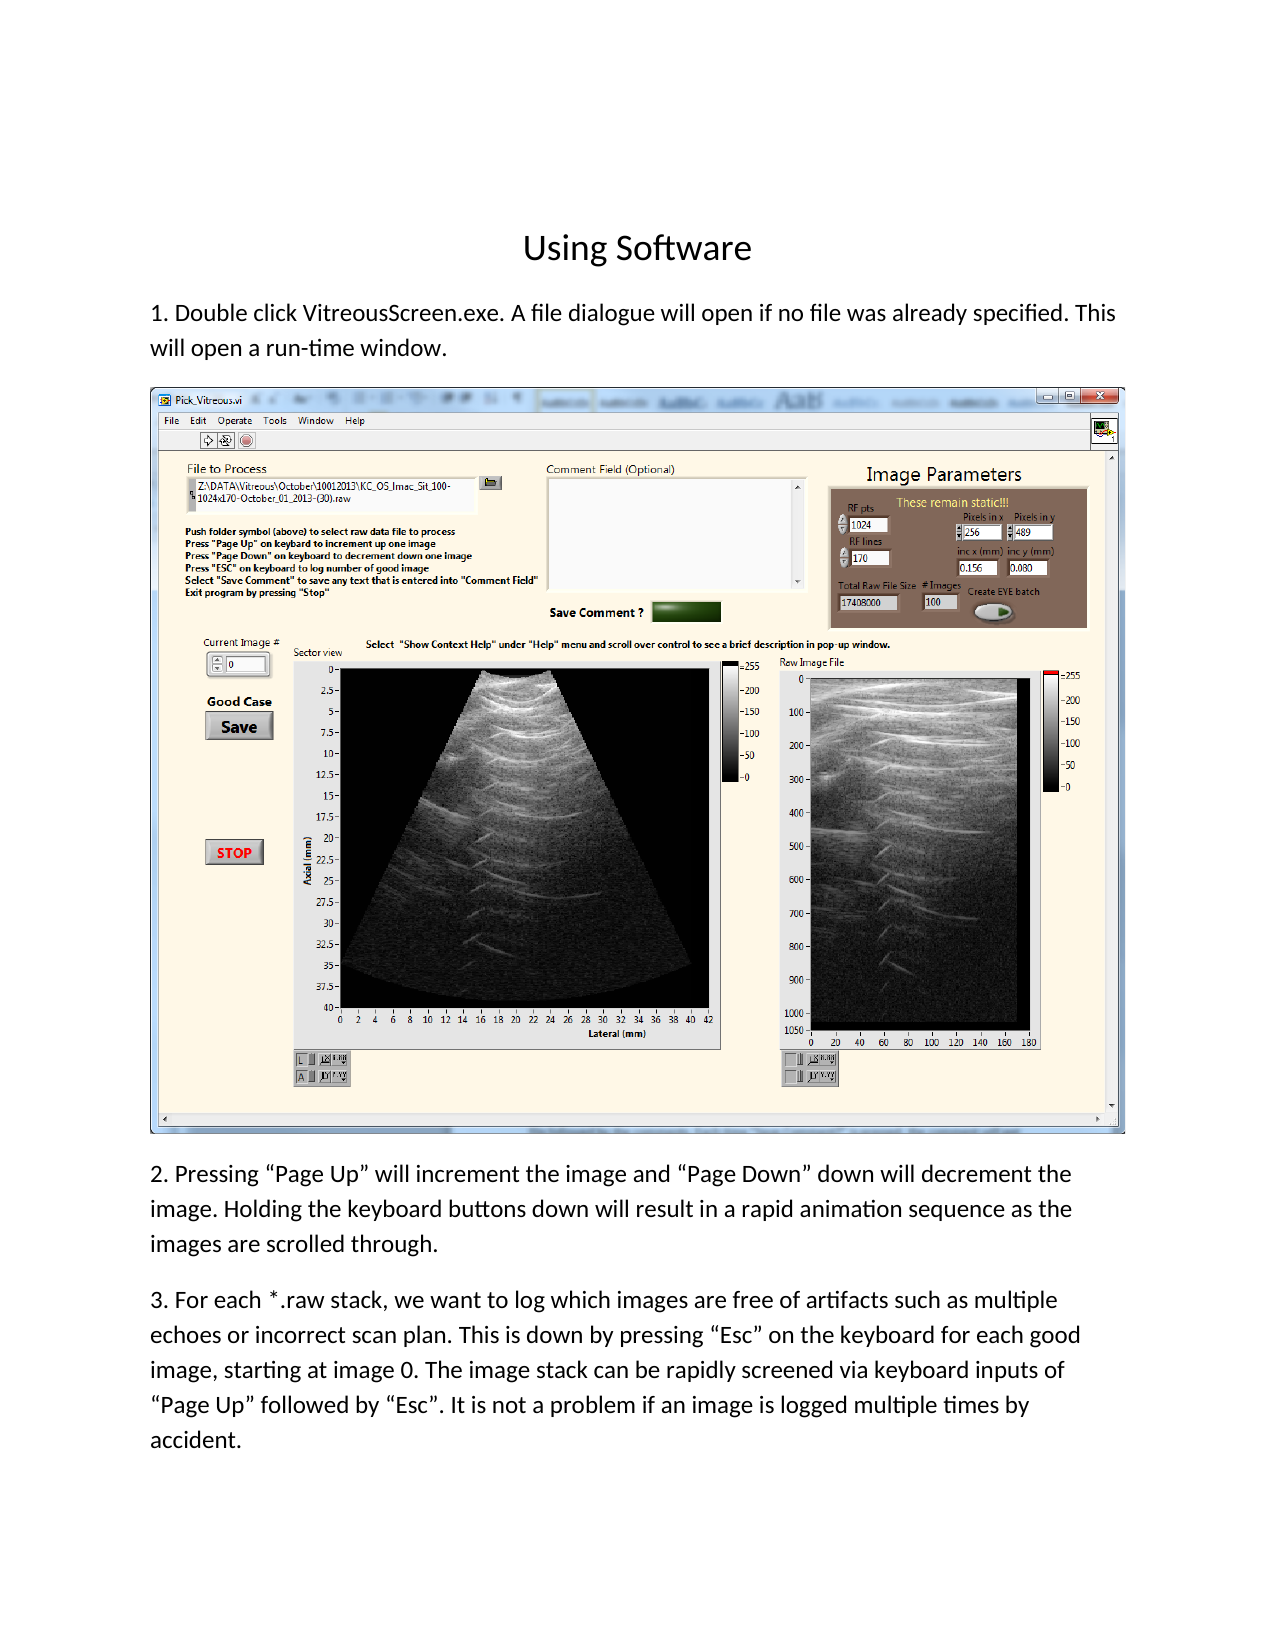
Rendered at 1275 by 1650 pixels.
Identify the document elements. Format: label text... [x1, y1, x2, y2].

text 2. Pressing “Page Up” will increment the image and “Page Down” down will decrement the image. Holding the keyboard buttons down will result in a rapid animation sequence as the images are scrolled through. [150, 1158, 1125, 1259]
text 1. Double click VitreousScreen.exe. A file dialogue will open if no file was already specified. This will open a run-time window. [150, 297, 1125, 363]
picture [150, 387, 1125, 1134]
text 3. For each *.raw stack, we want to log which images are free of artifacts such as multiple echoes or incorrect scan plan. This is down by pressing “Esc” on the keyboard for each good image, starting at image 0. The image stack can be rapidly screened via keyboard inputs of “Page Up” followed by “Esc”. It is not a problem if an image is logged multiple times by accident. [150, 1284, 1125, 1454]
text Using Software [150, 223, 1125, 269]
